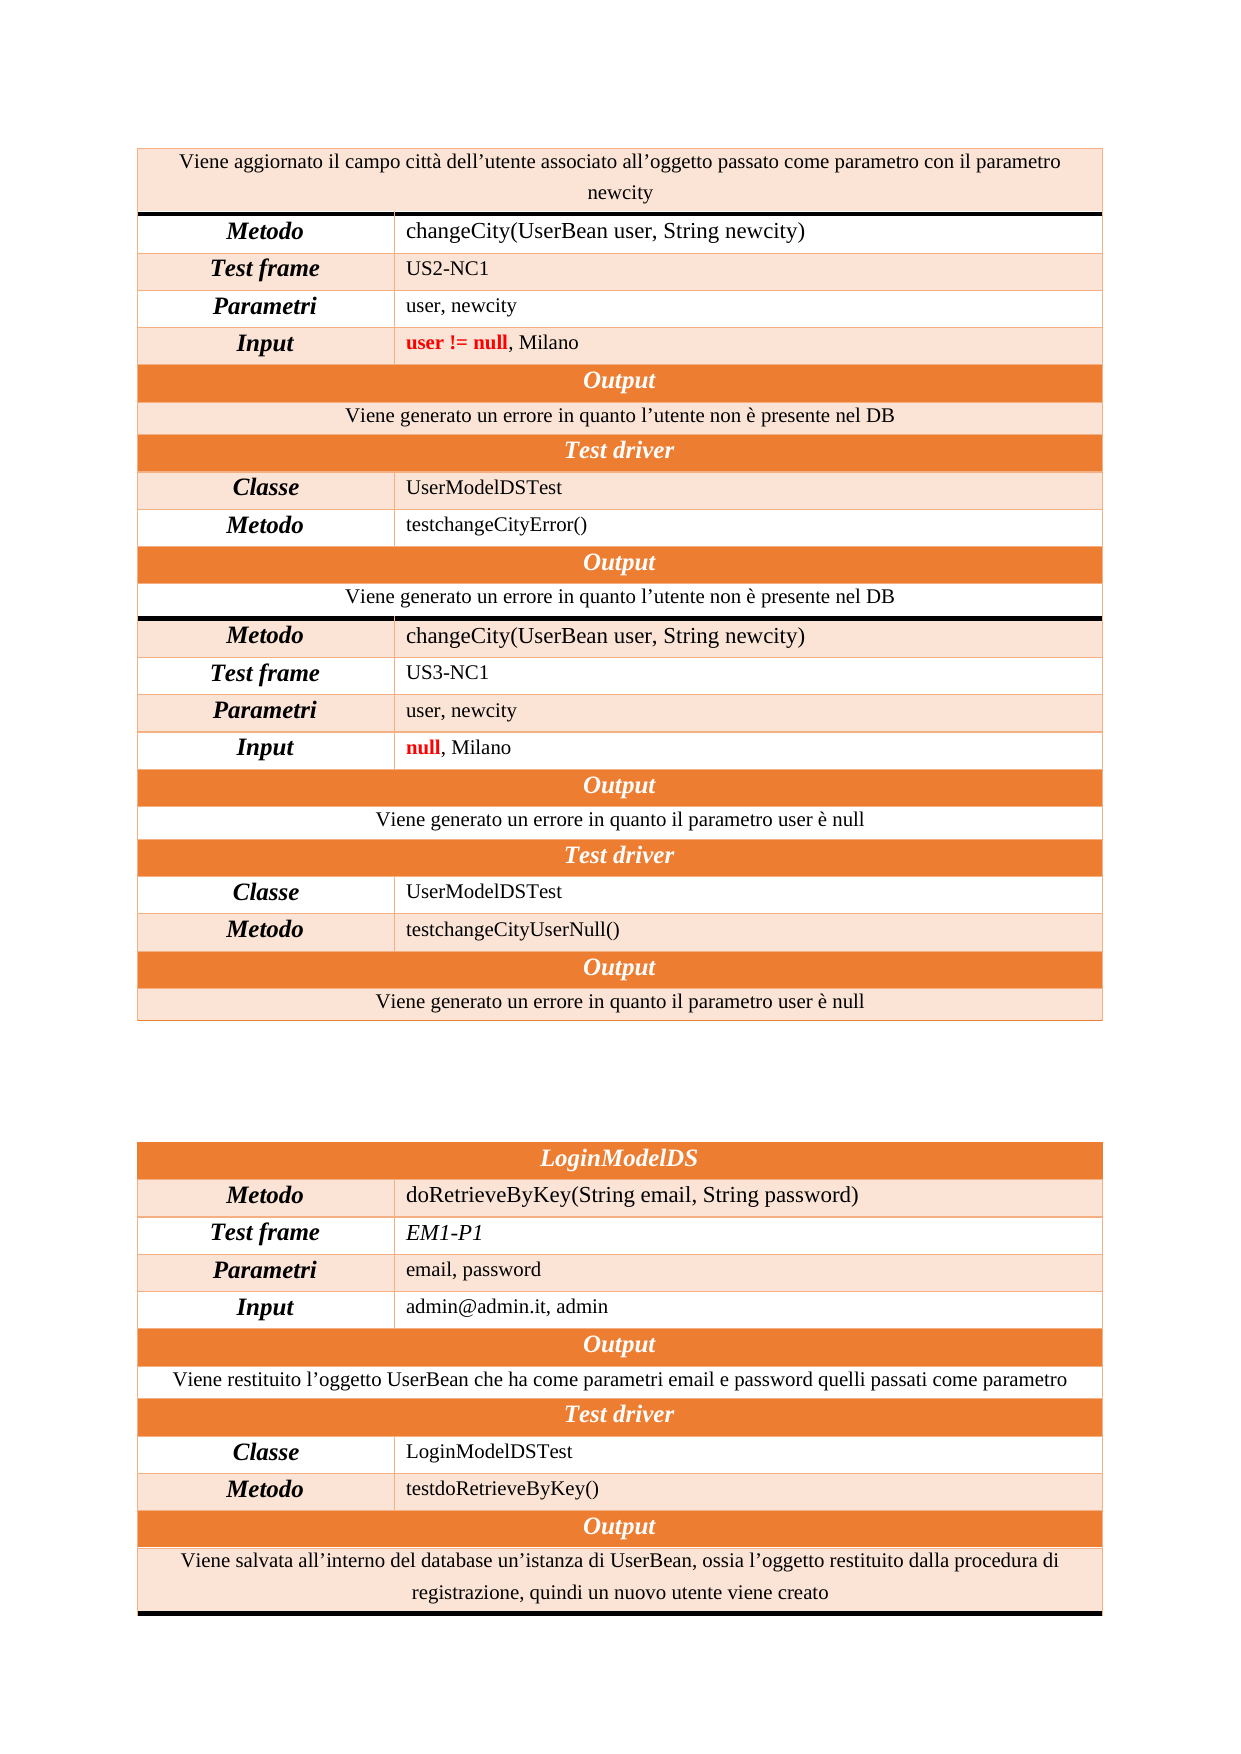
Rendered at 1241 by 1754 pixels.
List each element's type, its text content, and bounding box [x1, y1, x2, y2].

table_cell testdoRetrieveByKey() [395, 1474, 1102, 1510]
table_cell US3-NC1 [395, 658, 1102, 694]
table_cell testchangeCityError() [395, 510, 1102, 546]
table_cell Viene generato un errore in quanto il parametro user è null [138, 989, 1102, 1020]
table_cell Input [138, 1292, 394, 1328]
table_cell Input [138, 328, 394, 364]
table_cell EM1-P1 [395, 1218, 1102, 1254]
table_cell Classe [138, 473, 394, 509]
table_cell admin@admin.it, admin [395, 1292, 1102, 1328]
table_cell Input [138, 733, 394, 769]
table_cell Output [138, 1511, 1102, 1547]
table_cell email, password [395, 1255, 1102, 1291]
table_cell UserModelDSTest [395, 877, 1102, 913]
table_cell doRetrieveByKey(String email, String password) [395, 1180, 1102, 1216]
table_cell Classe [138, 1437, 394, 1473]
table_cell Test frame [138, 658, 394, 694]
table_cell null, Milano [395, 733, 1102, 769]
table_cell user, newcity [395, 695, 1102, 731]
table_header LoginModelDS [138, 1143, 1102, 1179]
table_cell UserModelDSTest [395, 473, 1102, 509]
table_cell Test driver [138, 840, 1102, 876]
table_cell Viene generato un errore in quanto l’utente non è presente nel DB [138, 584, 1102, 616]
table_cell Test driver [138, 435, 1102, 471]
table_cell Output [138, 952, 1102, 988]
table_cell Output [138, 1329, 1102, 1366]
table_cell LoginModelDSTest [395, 1437, 1102, 1473]
table_cell Metodo [138, 510, 394, 546]
table_cell Test driver [138, 1399, 1102, 1436]
table_cell Output [138, 547, 1102, 583]
table_cell Parametri [138, 1255, 394, 1291]
table_cell testchangeCityUserNull() [395, 914, 1102, 951]
table_cell Viene salvata all’interno del database un’istanza di UserBean, ossia l’oggetto restituito dalla procedura di registrazione, quindi un nuovo utente viene creato [138, 1549, 1102, 1611]
table_cell Metodo [138, 1474, 394, 1510]
table_cell changeCity(UserBean user, String newcity) [395, 216, 1102, 252]
table_cell Parametri [138, 695, 394, 731]
table_cell Test frame [138, 254, 394, 290]
table_cell Output [138, 365, 1102, 402]
table_cell changeCity(UserBean user, String newcity) [395, 621, 1102, 657]
table_cell Classe [138, 877, 394, 913]
table_cell Viene generato un errore in quanto l’utente non è presente nel DB [138, 403, 1102, 434]
table_cell US2-NC1 [395, 254, 1102, 290]
table_cell Parametri [138, 291, 394, 327]
table_cell Metodo [138, 914, 394, 951]
table_cell Test frame [138, 1218, 394, 1254]
table_cell user != null, Milano [395, 328, 1102, 364]
table_cell Metodo [138, 1180, 394, 1216]
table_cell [138, 149, 1102, 211]
table_cell Metodo [138, 216, 394, 252]
table_cell Output [138, 770, 1102, 806]
table_cell user, newcity [395, 291, 1102, 327]
table_cell Viene restituito l’oggetto UserBean che ha come parametri email e password quelli passati come parametro [138, 1367, 1102, 1398]
table_cell Viene generato un errore in quanto il parametro user è null [138, 807, 1102, 839]
table_cell Metodo [138, 621, 394, 657]
